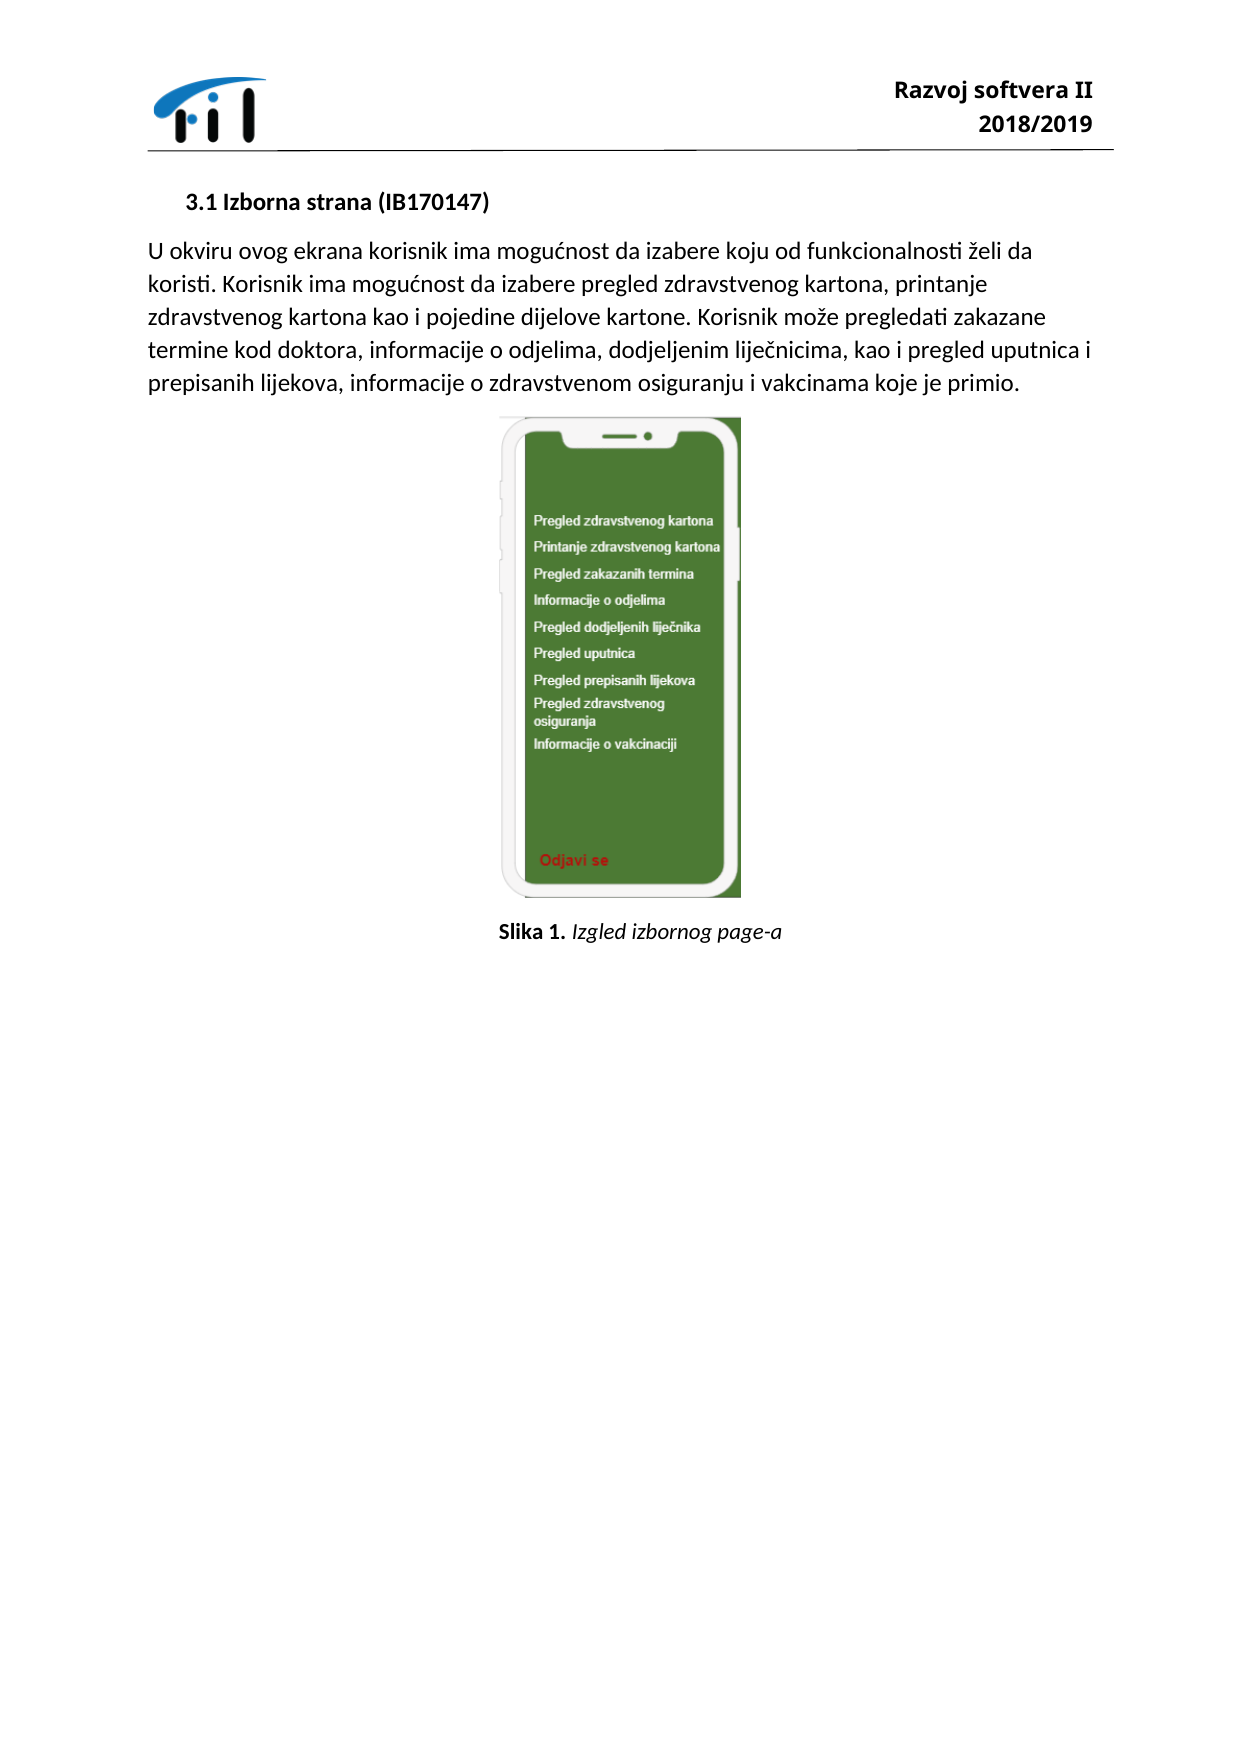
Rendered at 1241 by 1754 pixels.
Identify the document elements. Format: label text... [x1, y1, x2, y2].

picture [499, 416, 741, 898]
picture [153, 77, 267, 143]
text Slika 1. Izgled izbornog page-a [148, 917, 1093, 945]
text U okviru ovog ekrana korisnik ima mogućnost da izabere koju od funkcionalnosti želi da koristi. Korisnik ima mogućnost da izabere pregled zdravstvenog kartona, printanje zdravstvenog kartona kao i pojedine dijelove kartone. Korisnik može pregledati zakazane termine kod doktora, informacije o odjelima, dodjeljenim liječnicima, kao i pregled uputnica i prepisanih lijekova, informacije o zdravstvenom osiguranju i vakcinama koje je primio. [148, 236, 1093, 398]
list Izborna strana (IB170147) [185, 186, 1093, 216]
